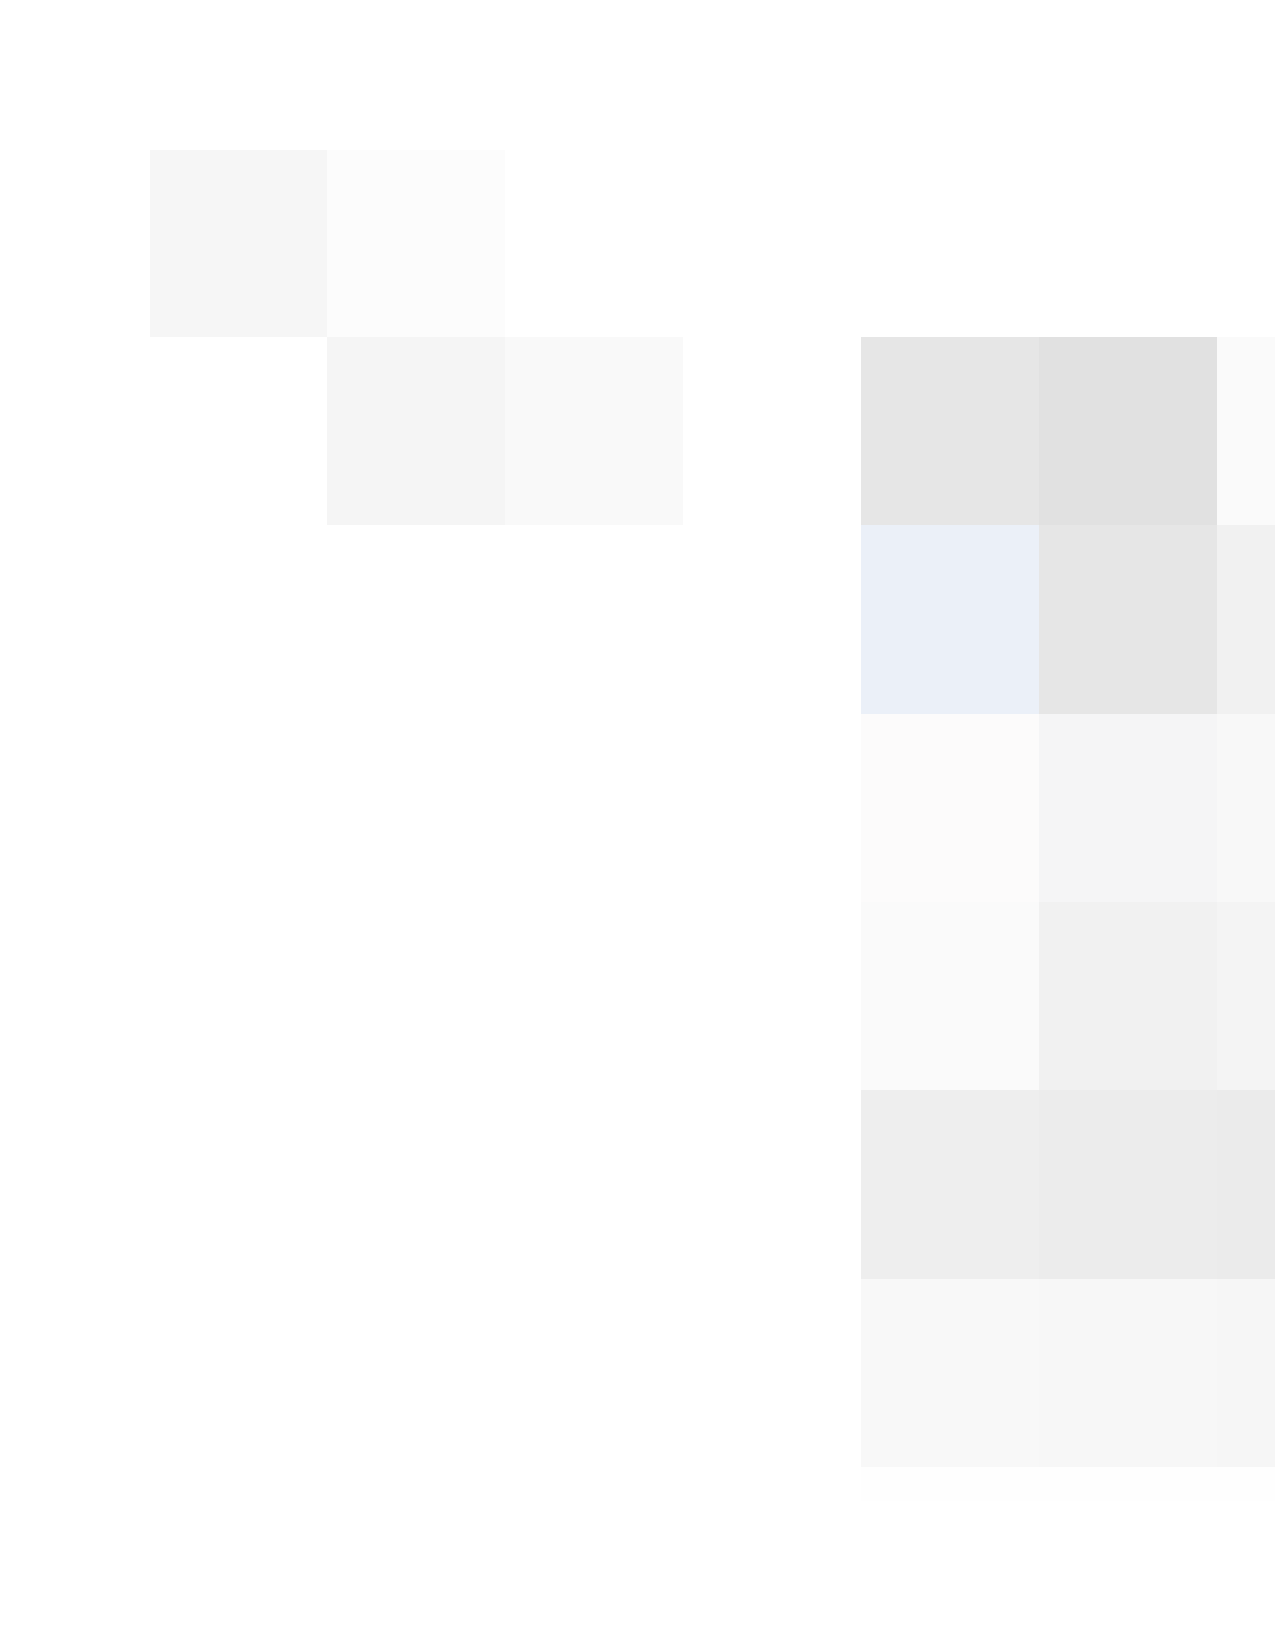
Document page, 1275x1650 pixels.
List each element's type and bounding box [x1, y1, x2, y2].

picture [150, 150, 1275, 1501]
